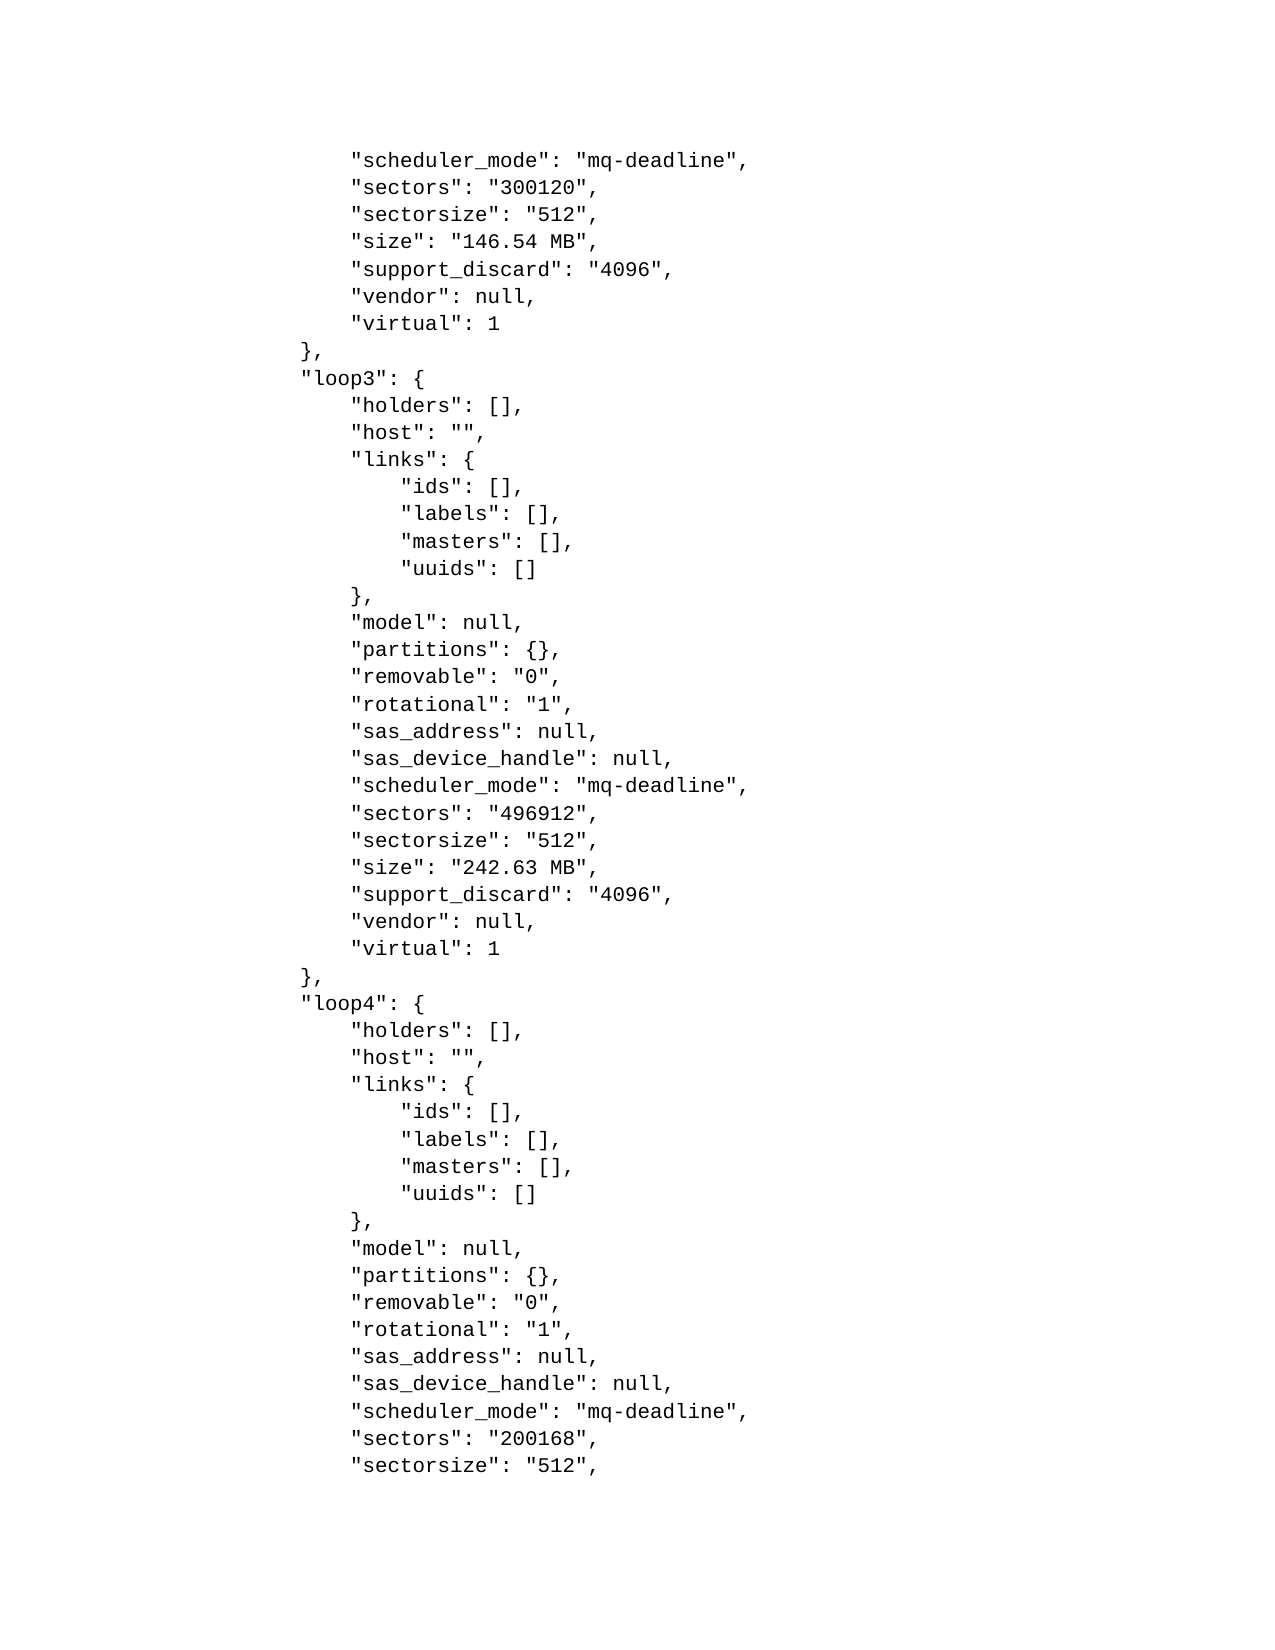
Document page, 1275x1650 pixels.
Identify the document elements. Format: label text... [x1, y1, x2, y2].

text "labels": [], [150, 1129, 1125, 1152]
text "sectors": "200168", [150, 1428, 1125, 1451]
text "virtual": 1 [150, 313, 1125, 337]
text "holders": [], [150, 395, 1125, 418]
text }, [150, 340, 1125, 364]
text "sectorsize": "512", [150, 204, 1125, 228]
text }, [150, 966, 1125, 989]
text "sectorsize": "512", [150, 830, 1125, 853]
text "ids": [], [150, 476, 1125, 500]
text "vendor": null, [150, 286, 1125, 309]
text "holders": [], [150, 1020, 1125, 1044]
text "masters": [], [150, 1156, 1125, 1179]
text "vendor": null, [150, 911, 1125, 935]
text "sas_device_handle": null, [150, 748, 1125, 772]
text "links": { [150, 1074, 1125, 1098]
text "size": "146.54 MB", [150, 232, 1125, 255]
text }, [150, 585, 1125, 609]
text "removable": "0", [150, 667, 1125, 690]
text "scheduler_mode": "mq-deadline", [150, 150, 1125, 174]
text "size": "242.63 MB", [150, 857, 1125, 881]
text "removable": "0", [150, 1292, 1125, 1316]
text "host": "", [150, 1047, 1125, 1071]
text "sas_device_handle": null, [150, 1373, 1125, 1397]
text "support_discard": "4096", [150, 259, 1125, 282]
text "model": null, [150, 612, 1125, 636]
text "masters": [], [150, 531, 1125, 554]
text "labels": [], [150, 503, 1125, 527]
text "loop3": { [150, 367, 1125, 391]
text "support_discard": "4096", [150, 884, 1125, 908]
text "sas_address": null, [150, 721, 1125, 744]
text "uuids": [] [150, 1183, 1125, 1207]
text "partitions": {}, [150, 1265, 1125, 1288]
text "sas_address": null, [150, 1346, 1125, 1370]
text "host": "", [150, 422, 1125, 446]
text "links": { [150, 449, 1125, 473]
text "virtual": 1 [150, 938, 1125, 962]
text "scheduler_mode": "mq-deadline", [150, 1401, 1125, 1424]
text "rotational": "1", [150, 1319, 1125, 1343]
text "loop4": { [150, 993, 1125, 1016]
text }, [150, 1210, 1125, 1234]
text "sectors": "300120", [150, 177, 1125, 201]
text "uuids": [] [150, 558, 1125, 581]
text "sectorsize": "512", [150, 1455, 1125, 1479]
text "scheduler_mode": "mq-deadline", [150, 775, 1125, 799]
text "model": null, [150, 1237, 1125, 1261]
text "partitions": {}, [150, 639, 1125, 663]
text "sectors": "496912", [150, 802, 1125, 826]
text "rotational": "1", [150, 694, 1125, 717]
text "ids": [], [150, 1102, 1125, 1125]
